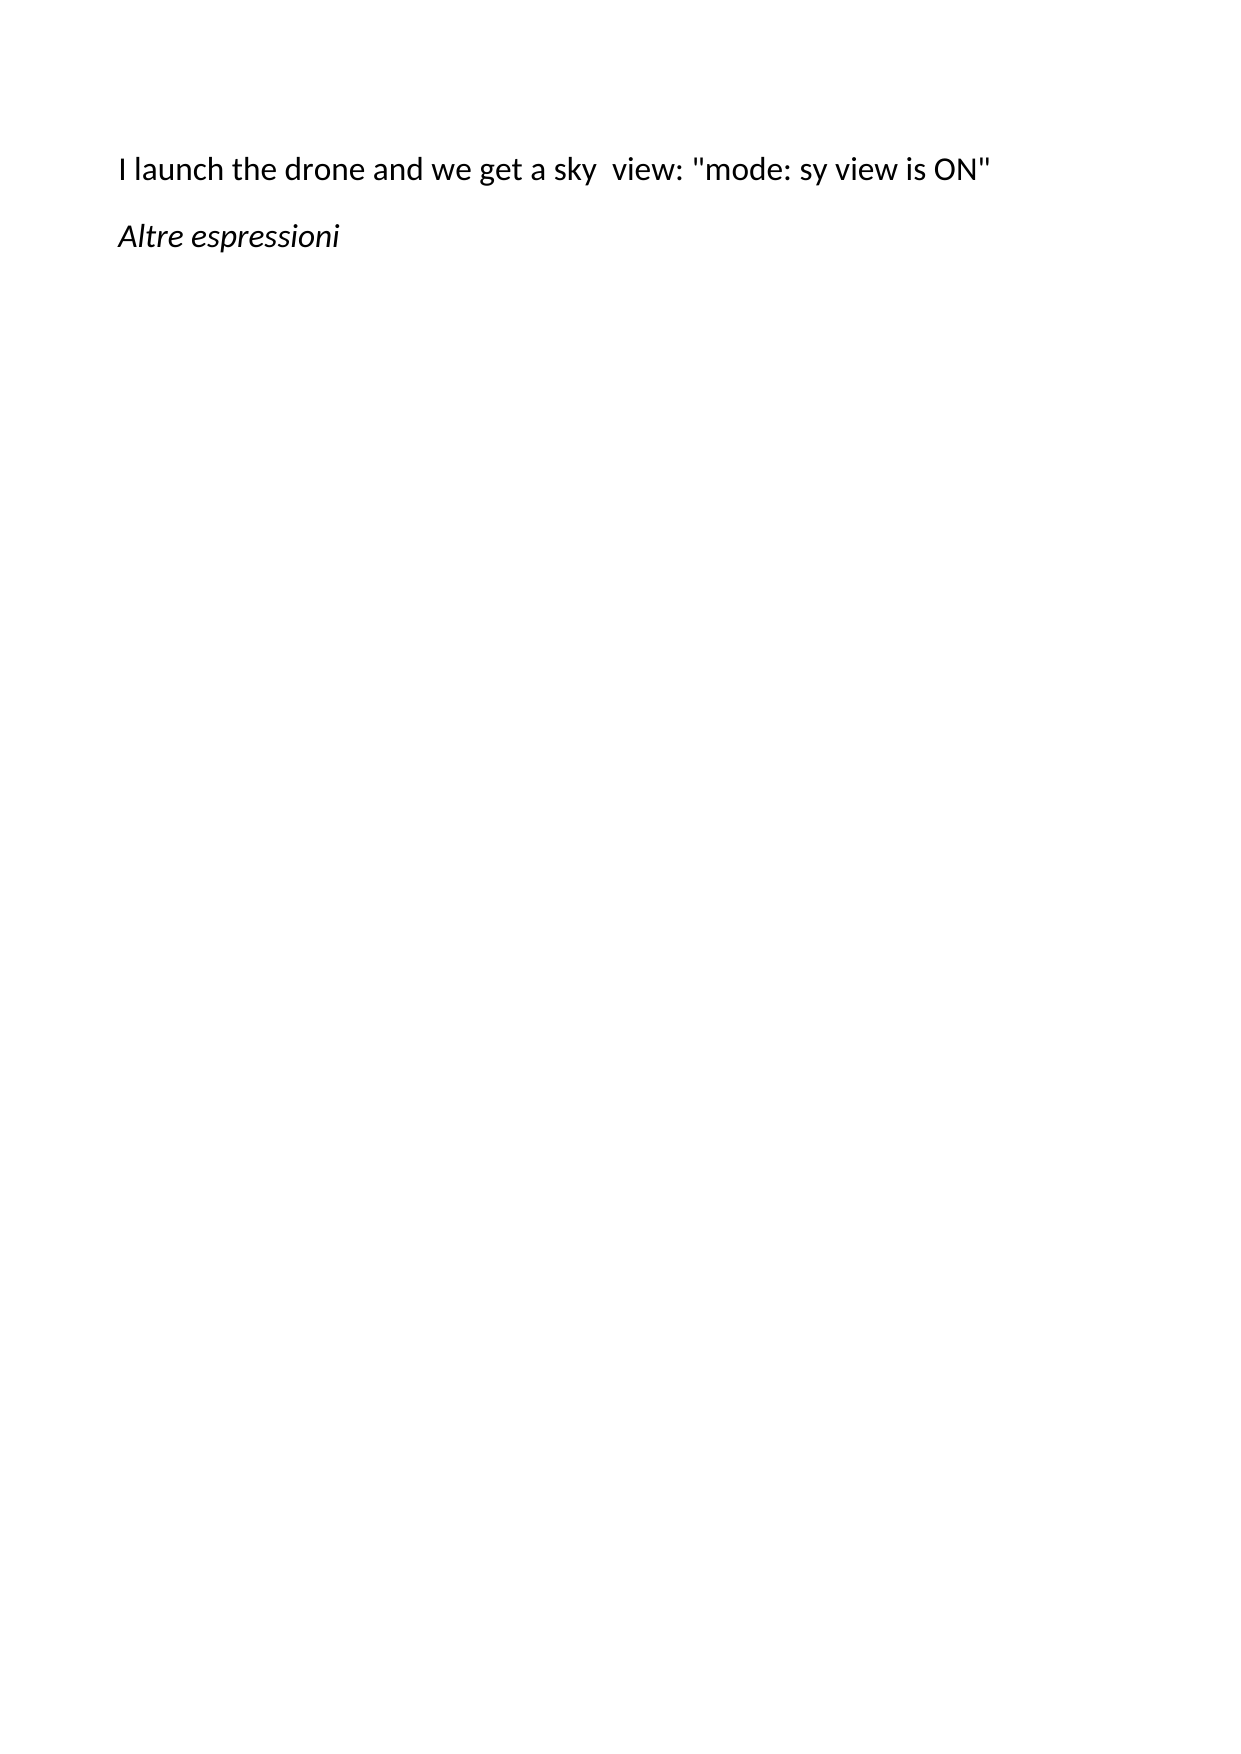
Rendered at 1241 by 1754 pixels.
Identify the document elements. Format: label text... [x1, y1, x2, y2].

text I launch the drone and we get a sky view: "mode: sy view is ON" [118, 148, 1122, 188]
text Altre espressioni [118, 215, 1122, 256]
